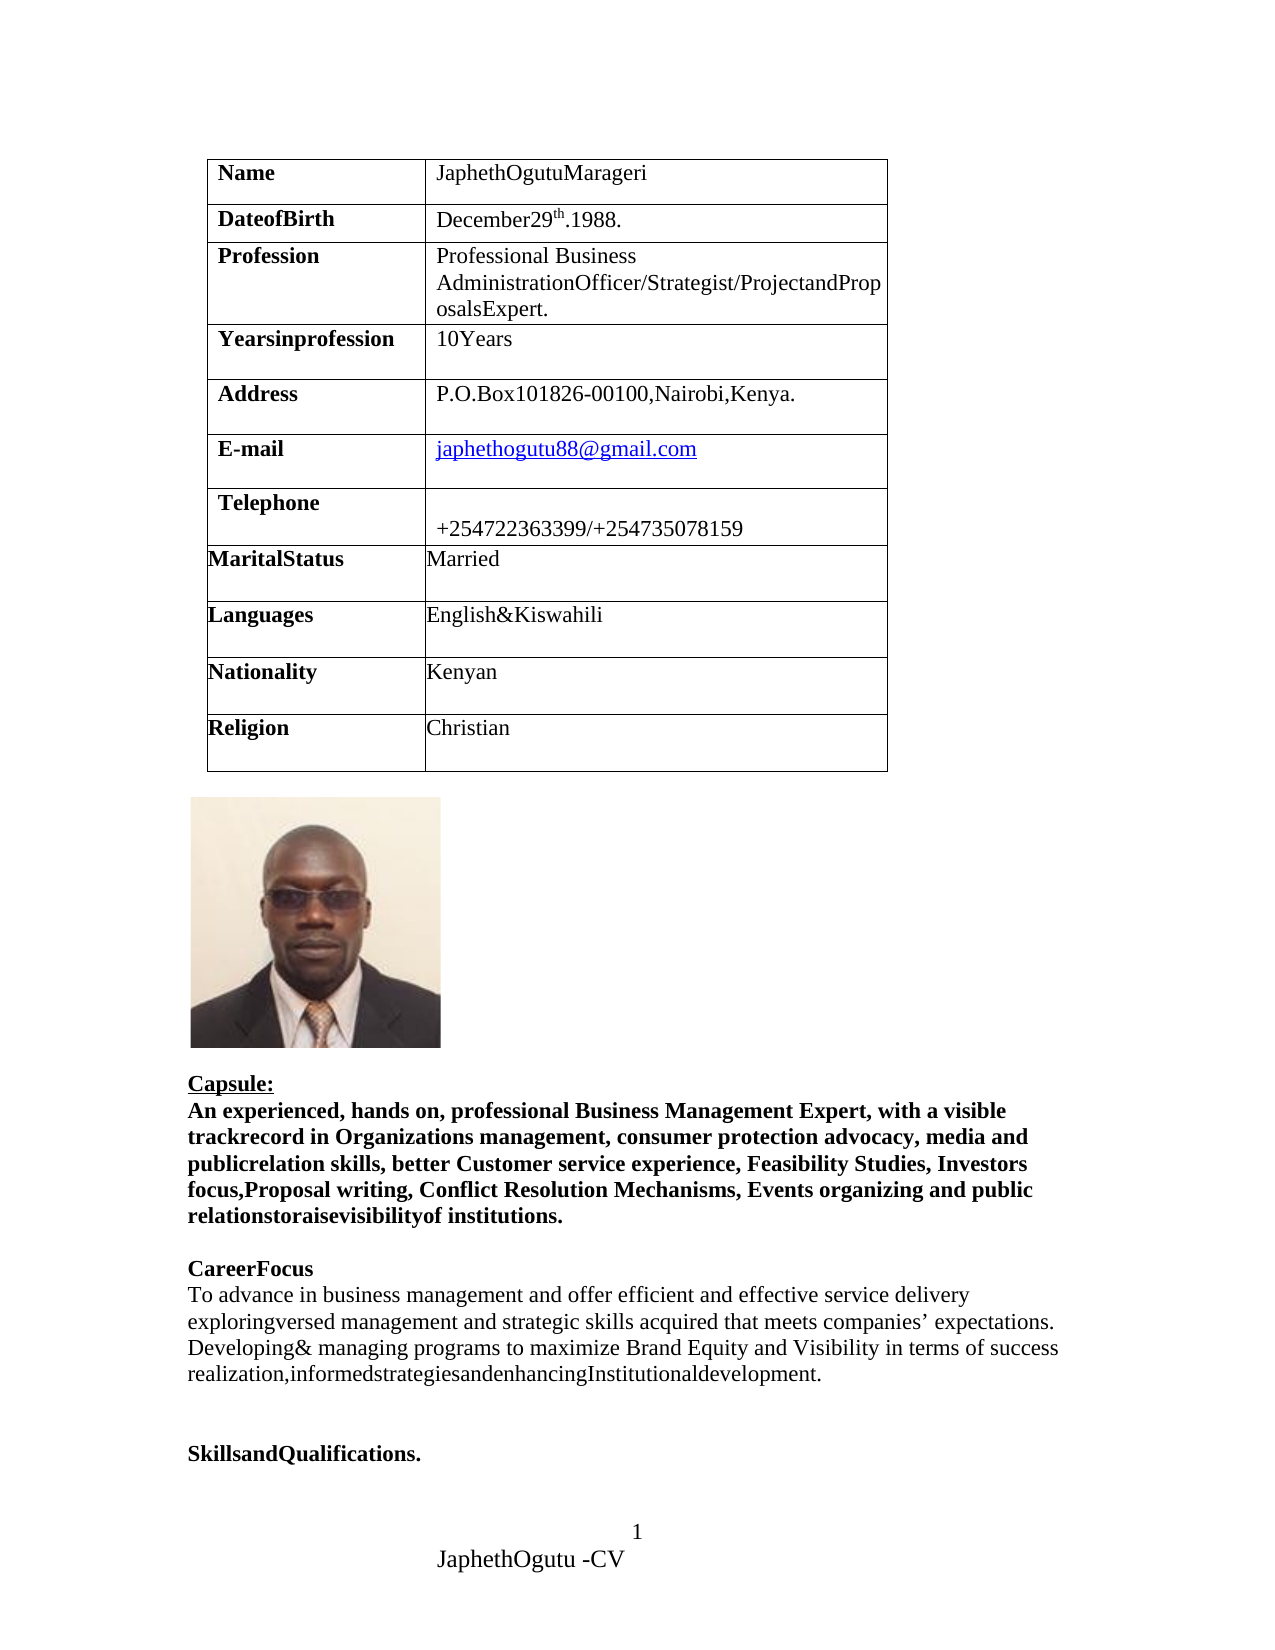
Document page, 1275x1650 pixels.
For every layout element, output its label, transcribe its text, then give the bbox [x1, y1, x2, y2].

table_header JaphethOgutuMarageri [426, 160, 887, 204]
table_cell Professional Business AdministrationOfficer/Strategist/ProjectandProposalsExpert. [426, 243, 887, 324]
table_cell Address [208, 380, 425, 433]
table_cell English&Kiswahili [426, 602, 887, 657]
table_cell japhethogutu88@gmail.com [426, 435, 887, 488]
text An experienced, hands on, professional Business Management Expert, with a visible trackrecord in Organizations management, consumer protection advocacy, media and publicrelation skills, better Customer service experience, Feasibility Studies, Investors focus,Proposal writing, Conflict Resolution Mechanisms, Events organizing and public relationstoraisevisibilityof institutions. [187, 1097, 1070, 1229]
table_cell Kenyan [426, 658, 887, 714]
table_cell Nationality [208, 658, 425, 714]
table_cell Languages [208, 602, 425, 657]
table_cell Christian [426, 715, 887, 771]
table_cell +254722363399/+254735078159 [426, 489, 887, 544]
table_cell P.O.Box101826-00100,Nairobi,Kenya. [426, 380, 887, 433]
table_cell Married [426, 546, 887, 601]
table_cell 10Years [426, 325, 887, 379]
subtitle CareerFocus [187, 1255, 1098, 1281]
subtitle SkillsandQualifications. [187, 1440, 1098, 1466]
table_cell E-mail [208, 435, 425, 488]
picture [190, 797, 441, 1048]
table_cell Yearsinprofession [208, 325, 425, 379]
table_cell Telephone [208, 489, 425, 544]
table_cell December29th.1988. [426, 205, 887, 242]
table_cell Profession [208, 243, 425, 324]
table_cell Religion [208, 715, 425, 771]
table_cell MaritalStatus [208, 546, 425, 601]
table_cell DateofBirth [208, 205, 425, 242]
text Capsule: [187, 1071, 1098, 1097]
text To advance in business management and offer efficient and effective service delivery exploringversed management and strategic skills acquired that meets companies’ expectations. Developing& managing programs to maximize Brand Equity and Visibility in terms of success realization,informedstrategiesandenhancingInstitutionaldevelopment. [187, 1281, 1082, 1387]
table_header Name [208, 160, 425, 204]
